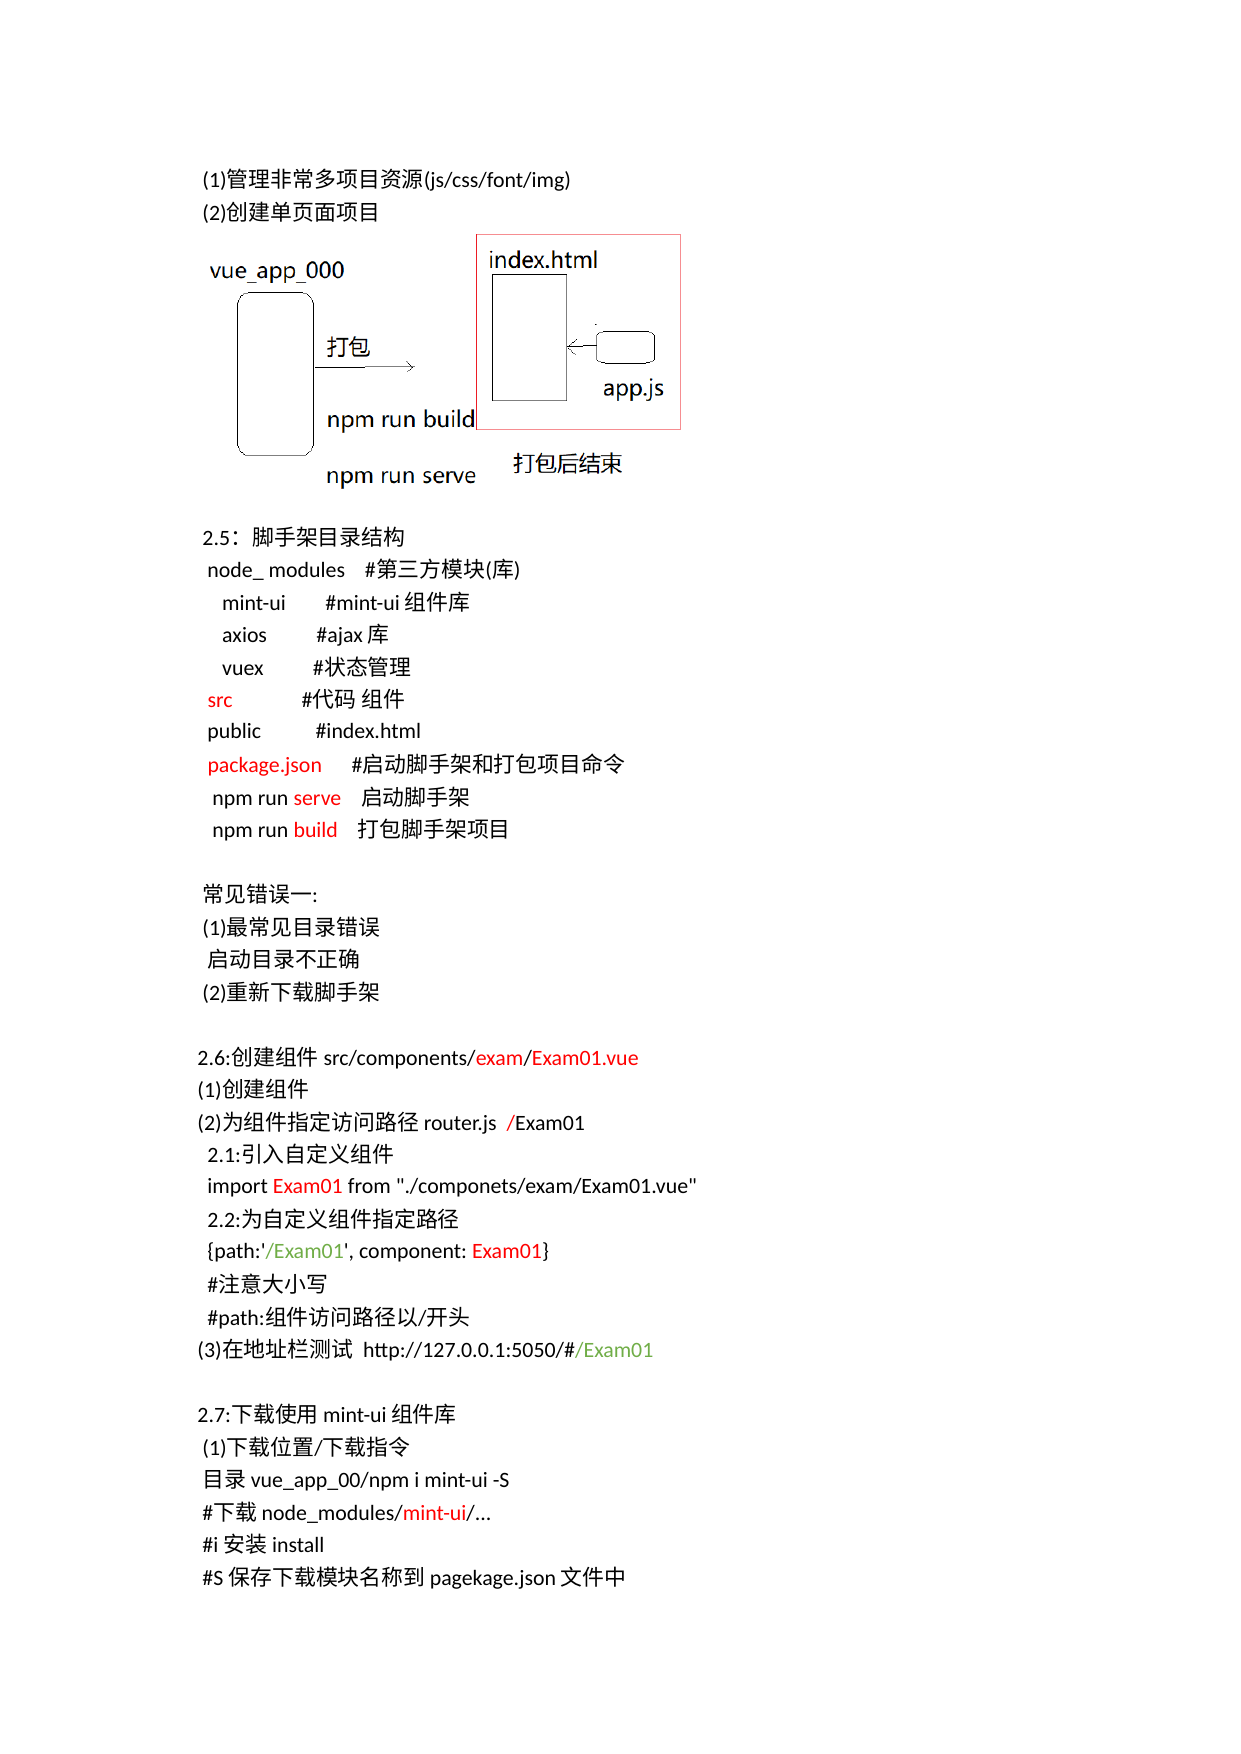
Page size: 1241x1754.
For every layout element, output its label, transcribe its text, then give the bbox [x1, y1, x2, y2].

text (2)为组件指定访问路径 router.js /Exam01 [187, 1104, 1053, 1137]
text #注意大小写 [187, 1267, 1053, 1299]
text (1)最常见目录错误 [187, 909, 1053, 942]
text #i 安装 install [187, 1527, 1053, 1559]
text package.json #启动脚手架和打包项目命令 [187, 747, 1053, 779]
text 目录vue_app_00/npm i mint-ui -S [187, 1462, 1053, 1494]
text (2)重新下载脚手架 [187, 974, 1053, 1007]
text (1)创建组件 [187, 1072, 1053, 1104]
text 2.1:引入自定义组件 [187, 1137, 1053, 1169]
text (1)管理非常多项目资源(js/css/font/img) [187, 162, 1053, 194]
text import Exam01 from "./componets/exam/Exam01.vue" [187, 1169, 1053, 1202]
text 2.2:为自定义组件指定路径 [187, 1202, 1053, 1234]
text vuex #状态管理 [187, 649, 1053, 682]
text public #index.html [187, 714, 1053, 747]
text #S 保存下载模块名称到pagekage.json文件中 [187, 1559, 1053, 1592]
text npm run build 打包脚手架项目 [187, 812, 1053, 844]
text 常见错误一: [187, 877, 1053, 909]
text 2.5：脚手架目录结构 [187, 519, 1053, 552]
text {path:'/Exam01', component: Exam01} [187, 1234, 1053, 1267]
text (1)下载位置/下载指令 [187, 1429, 1053, 1462]
text node_ modules #第三方模块(库) [187, 552, 1053, 584]
text axios #ajax库 [187, 617, 1053, 649]
text 2.7:下载使用mint-ui组件库 [187, 1397, 1053, 1429]
text npm run serve 启动脚手架 [187, 779, 1053, 812]
picture [202, 227, 697, 502]
text (2)创建单页面项目 [187, 194, 1053, 227]
text #path:组件访问路径以/开头 [187, 1299, 1053, 1332]
text src #代码 组件 [187, 682, 1053, 714]
text #下载node_modules/mint-ui/... [187, 1494, 1053, 1527]
text 2.6:创建组件 src/components/exam/Exam01.vue [187, 1039, 1053, 1072]
text mint-ui #mint-ui组件库 [187, 584, 1053, 617]
text 启动目录不正确 [187, 942, 1053, 974]
text (3)在地址栏测试 http://127.0.0.1:5050/#/Exam01 [187, 1332, 1053, 1364]
